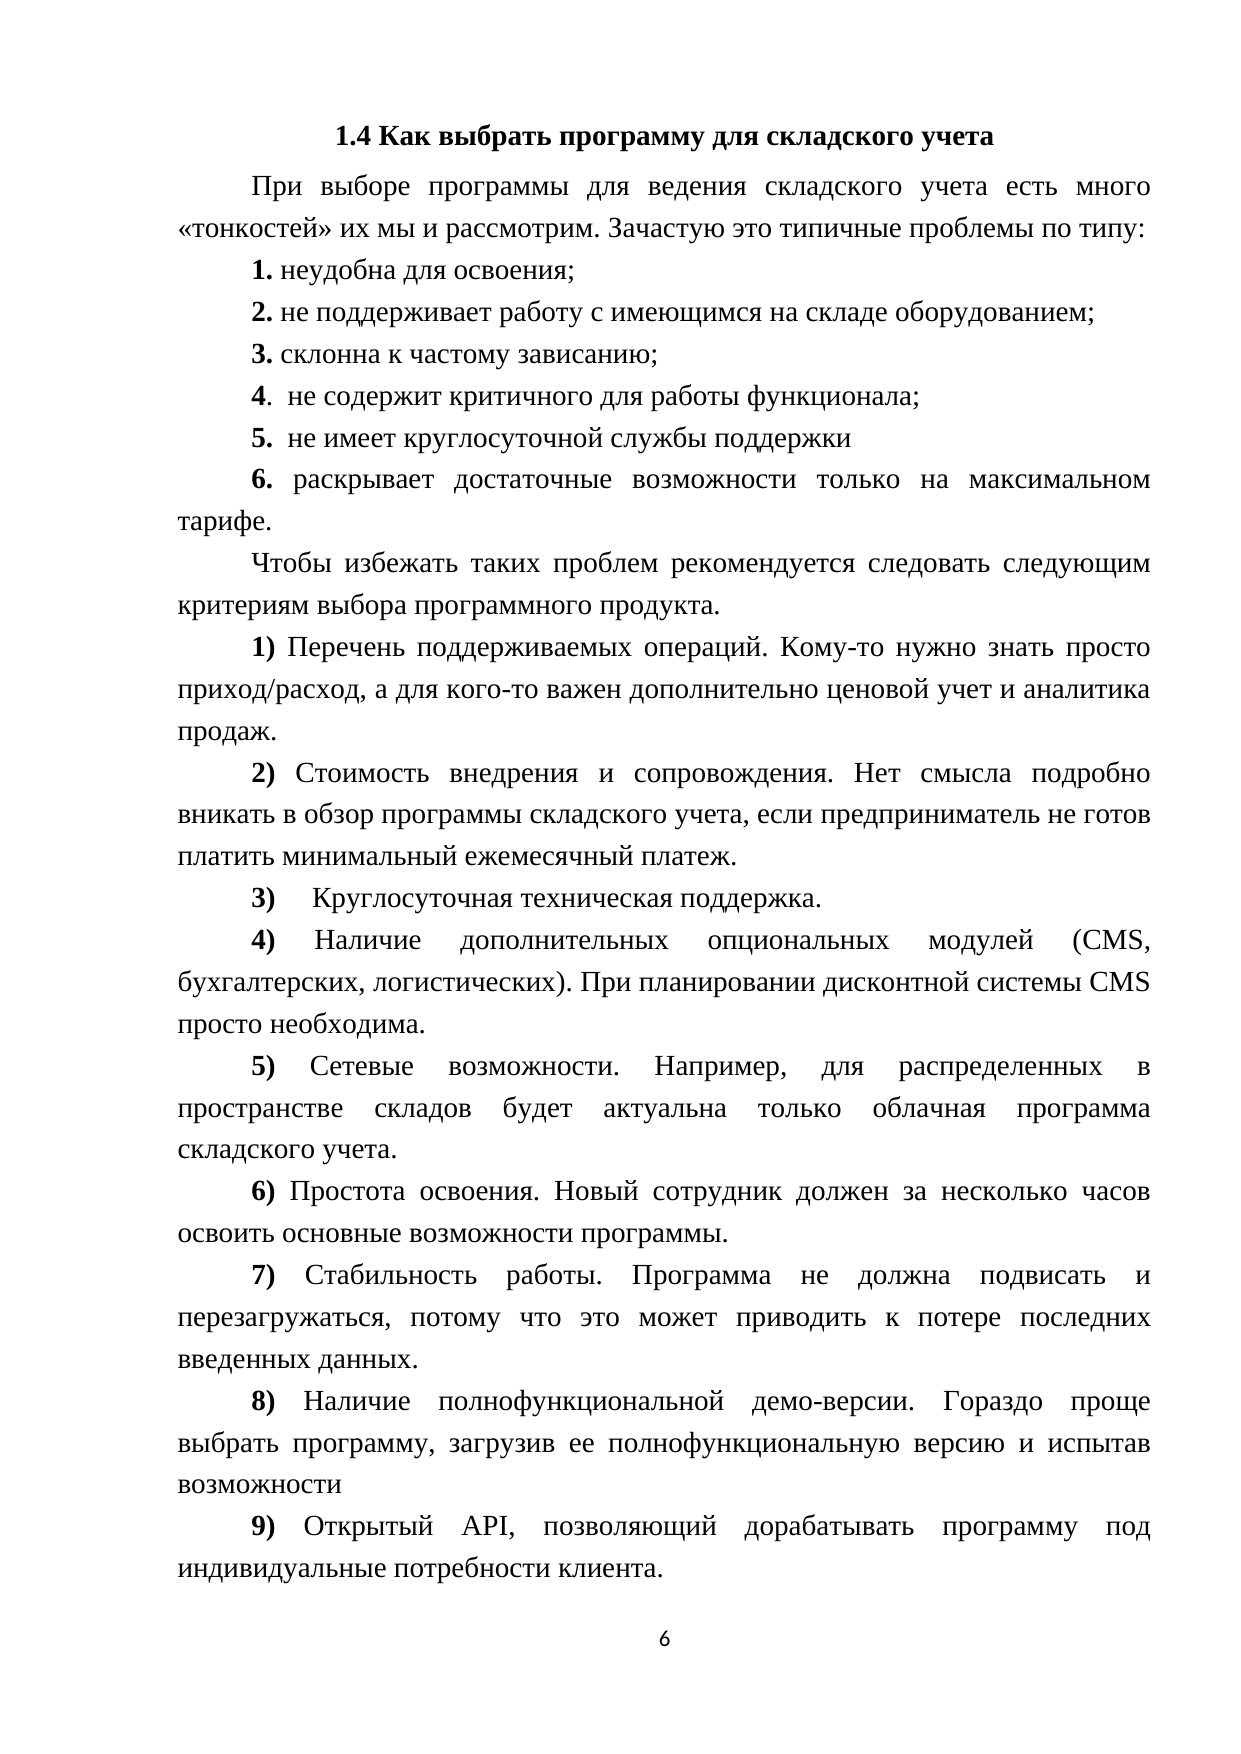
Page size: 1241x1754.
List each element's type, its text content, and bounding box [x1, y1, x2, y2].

text 3) Круглосуточная техническая поддержка. [177, 880, 1152, 914]
text 2) Стоимость внедрения и сопровождения. Нет смысла подробно вникать в обзор программы складского учета, если предприниматель не готов платить минимальный ежемесячный платеж. [177, 755, 1152, 872]
text При выборе программы для ведения складского учета есть много «тонкостей» их мы и рассмотрим. Зачастую это типичные проблемы по типу: [177, 168, 1152, 244]
text 9) Открытый API, позволяющий дорабатывать программу под индивидуальные потребности клиента. [177, 1508, 1152, 1584]
text 1. неудобна для освоения; [177, 252, 1152, 286]
text 4) Наличие дополнительных опциональных модулей (CMS, бухгалтерских, логистических). При планировании дисконтной системы CMS просто необходима. [177, 922, 1152, 1039]
text 6. раскрывает достаточные возможности только на максимальном тарифе. [177, 462, 1152, 537]
text 7) Стабильность работы. Программа не должна подвисать и перезагружаться, потому что это может приводить к потере последних введенных данных. [177, 1257, 1152, 1374]
text 1.4 Как выбрать программу для складского учета [177, 118, 1152, 152]
text 3. склонна к частому зависанию; [177, 336, 1152, 369]
text 5) Сетевые возможности. Например, для распределенных в пространстве складов будет актуальна только облачная программа складского учета. [177, 1048, 1152, 1165]
text 5. не имеет круглосуточной службы поддержки [177, 420, 1152, 453]
text 8) Наличие полнофункциональной демо-версии. Гораздо проще выбрать программу, загрузив ее полнофункциональную версию и испытав возможности [177, 1383, 1152, 1500]
text 4. не содержит критичного для работы функционала; [177, 378, 1152, 411]
text Чтобы избежать таких проблем рекомендуется следовать следующим критериям выбора программного продукта. [177, 545, 1152, 621]
text 2. не поддерживает работу с имеющимся на складе оборудованием; [177, 294, 1152, 328]
text 1) Перечень поддерживаемых операций. Кому-то нужно знать просто приход/расход, а для кого-то важен дополнительно ценовой учет и аналитика продаж. [177, 629, 1152, 746]
text 6) Простота освоения. Новый сотрудник должен за несколько часов освоить основные возможности программы. [177, 1173, 1152, 1249]
